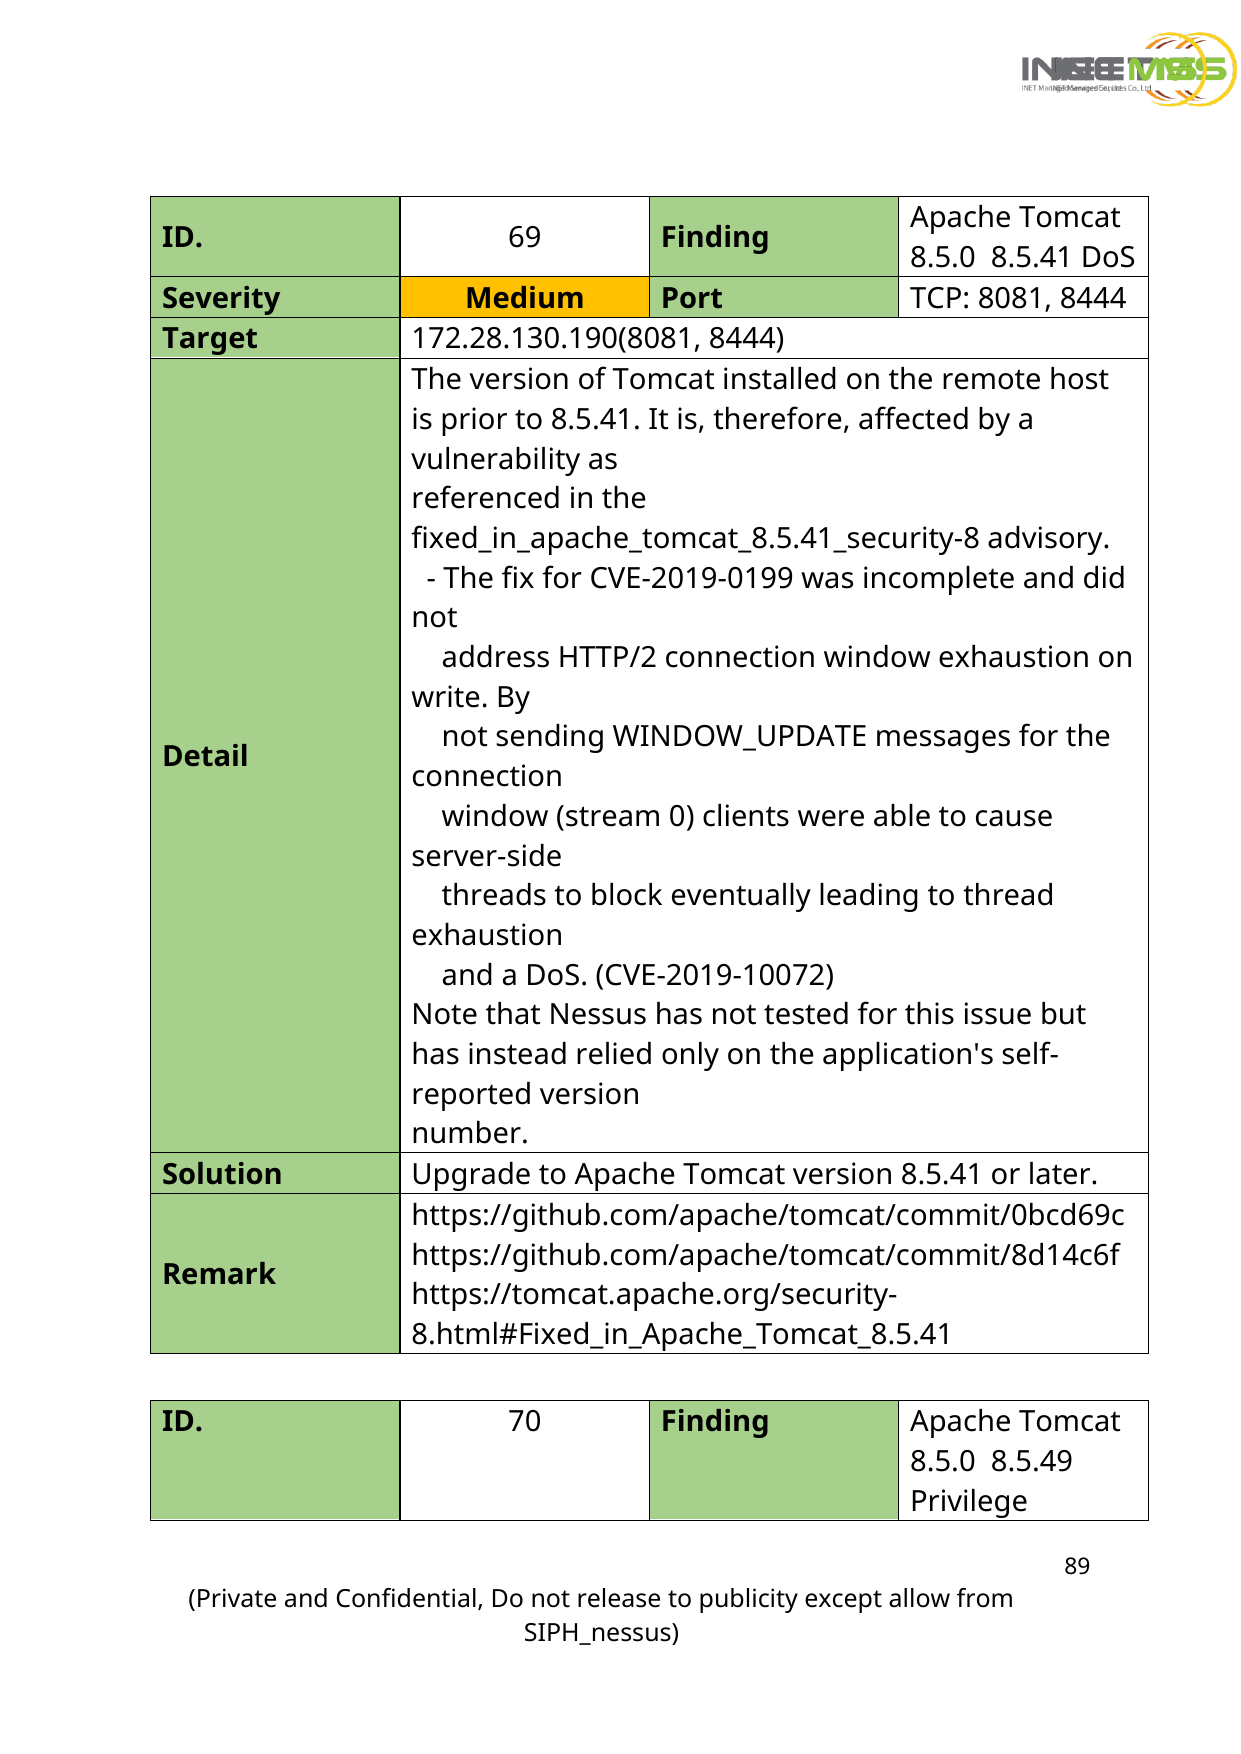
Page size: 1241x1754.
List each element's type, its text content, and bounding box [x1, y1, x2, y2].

table_header ID. [151, 1401, 399, 1519]
table_cell TCP: 8081, 8444 [899, 277, 1148, 317]
picture [1012, 29, 1241, 114]
table_header Finding [650, 197, 898, 276]
table_cell Detail [151, 359, 399, 1152]
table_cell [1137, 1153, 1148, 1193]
table_header ID. [151, 197, 399, 276]
table_cell Target [151, 318, 399, 357]
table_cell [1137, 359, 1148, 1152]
table_cell https://github.com/apache/tomcat/commit/0bcd69c https://github.com/apache/tomcat/commit/8d14c6f https://tomcat.apache.org/security-8.html#Fixed_in_Apache_Tomcat_8.5.41 [401, 1194, 1148, 1353]
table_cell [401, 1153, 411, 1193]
table_cell Severity [151, 277, 399, 317]
table_header Finding [650, 1401, 898, 1519]
table_header 69 [401, 197, 649, 276]
table_cell Remark [151, 1194, 399, 1353]
table_cell Solution [151, 1153, 399, 1193]
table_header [899, 1401, 1148, 1519]
table_header 70 [401, 1401, 649, 1519]
table_cell Medium [401, 277, 649, 317]
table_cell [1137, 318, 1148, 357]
table_cell Port [650, 277, 898, 317]
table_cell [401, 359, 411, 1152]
table_header Apache Tomcat 8.5.0 8.5.41 DoS [899, 197, 1148, 276]
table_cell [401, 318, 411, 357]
